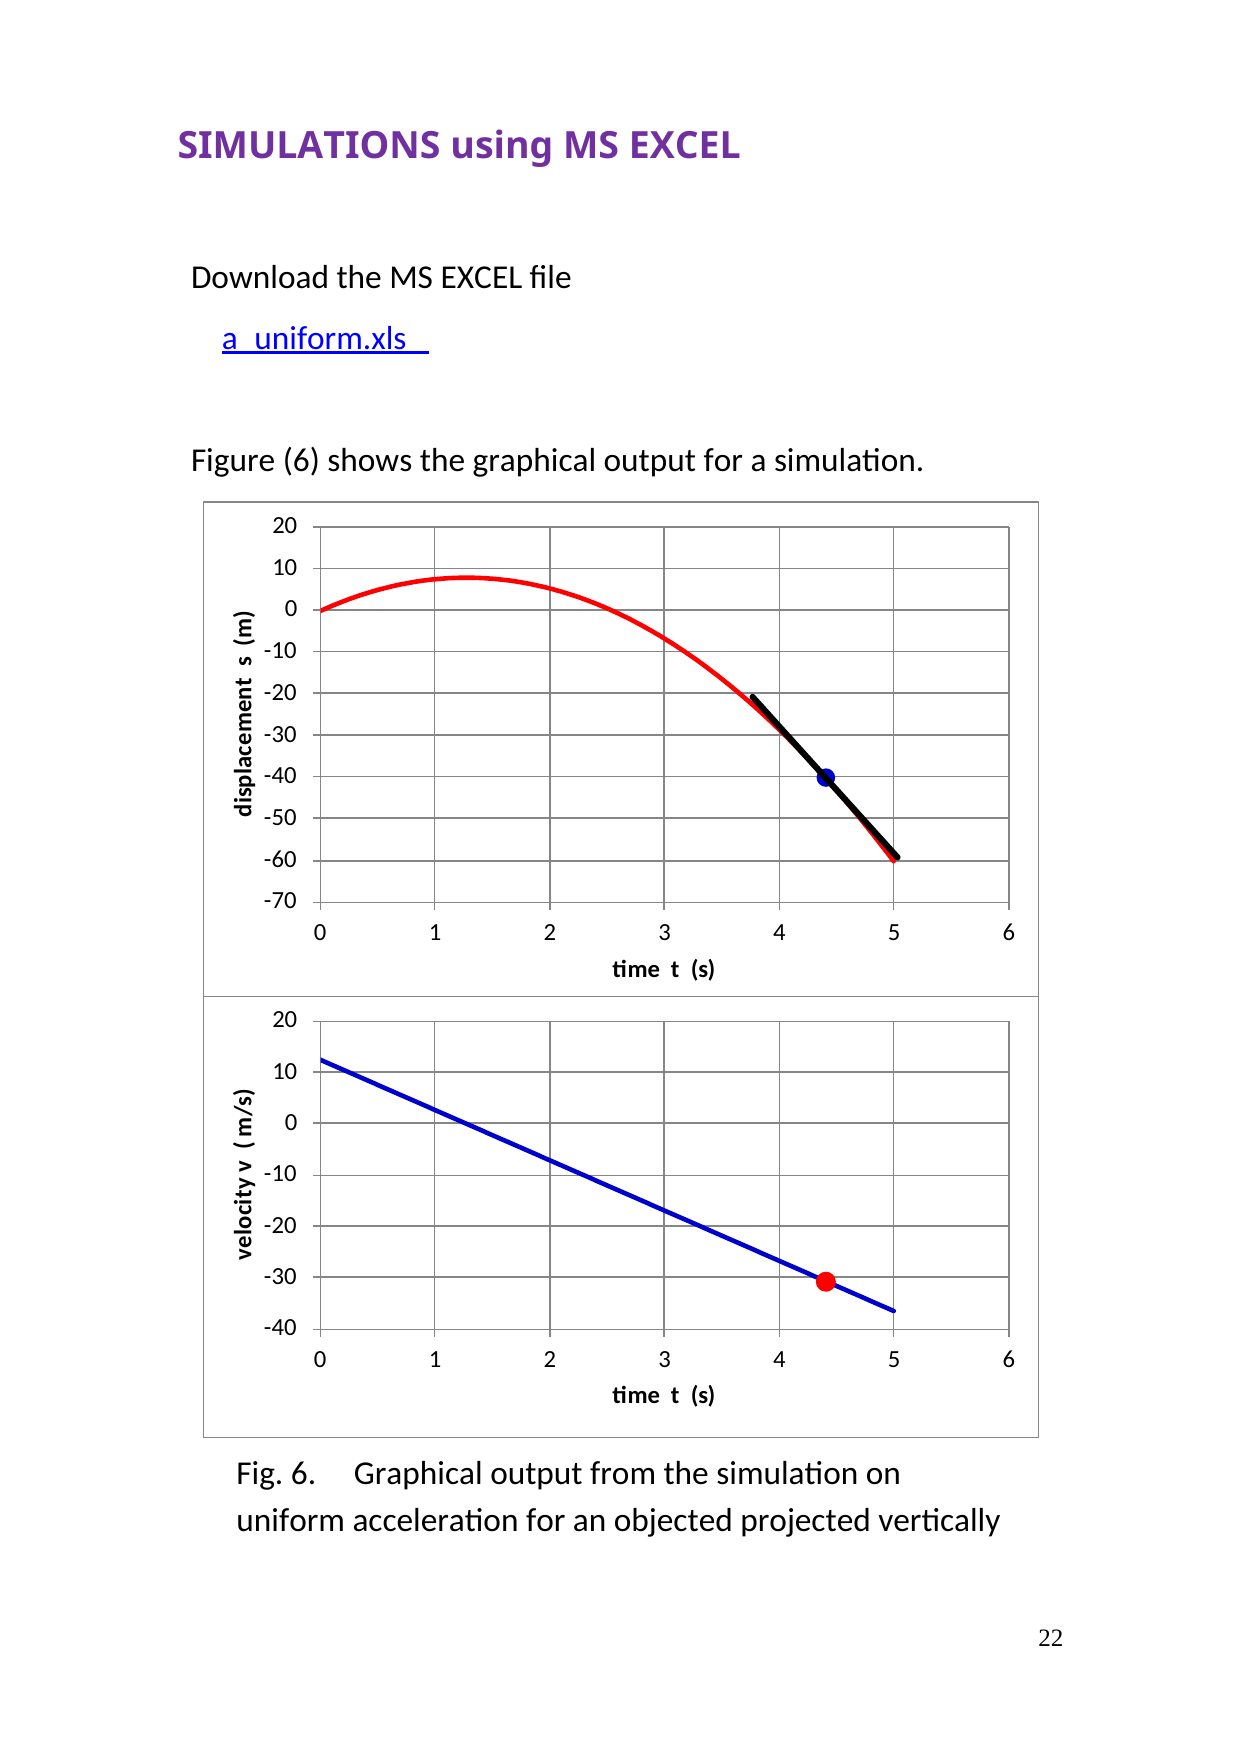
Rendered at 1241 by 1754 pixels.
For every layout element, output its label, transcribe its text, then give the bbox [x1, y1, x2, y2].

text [236, 1452, 1004, 1540]
text SIMULATIONS using MS EXCEL [177, 118, 1063, 169]
text Download the MS EXCEL file [191, 256, 1063, 296]
text Figure (6) shows the graphical output for a simulation. [191, 439, 1063, 479]
text a_uniform.xls [191, 317, 1063, 357]
